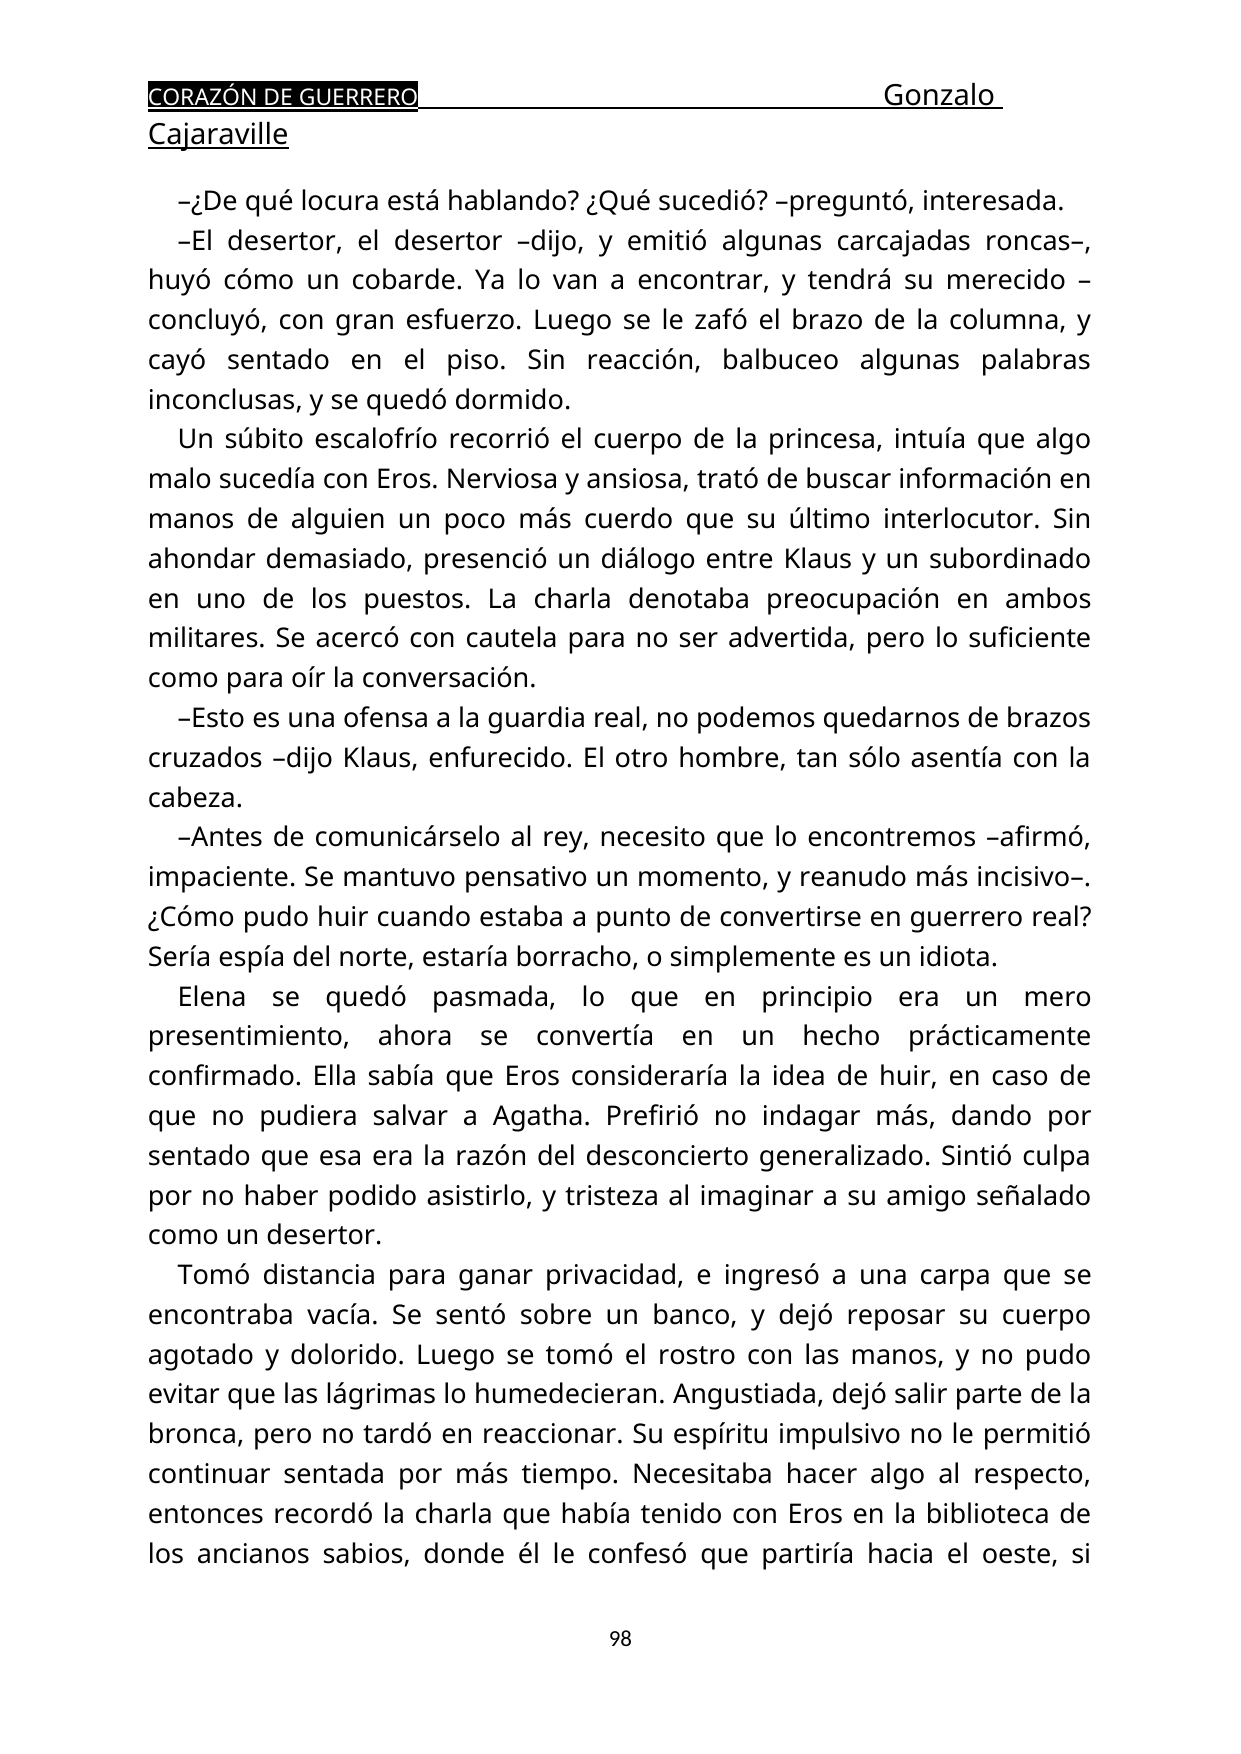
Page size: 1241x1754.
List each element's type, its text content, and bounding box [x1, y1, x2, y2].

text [148, 1256, 1092, 1571]
text –Esto es una ofensa a la guardia real, no podemos quedarnos de brazos cruzados –dijo Klaus, enfurecido. El otro hombre, tan sólo asentía con la cabeza. [148, 698, 1092, 815]
text –El desertor, el desertor –dijo, y emitió algunas carcajadas roncas–, huyó cómo un cobarde. Ya lo van a encontrar, y tendrá su merecido –concluyó, con gran esfuerzo. Luego se le zafó el brazo de la columna, y cayó sentado en el piso. Sin reacción, balbuceo algunas palabras inconclusas, y se quedó dormido. [148, 221, 1092, 417]
text Un súbito escalofrío recorrió el cuerpo de la princesa, intuía que algo malo sucedía con Eros. Nerviosa y ansiosa, trató de buscar información en manos de alguien un poco más cuerdo que su último interlocutor. Sin ahondar demasiado, presenció un diálogo entre Klaus y un subordinado en uno de los puestos. La charla denotaba preocupación en ambos militares. Se acercó con cautela para no ser advertida, pero lo suficiente como para oír la conversación. [148, 420, 1092, 696]
text –Antes de comunicárselo al rey, necesito que lo encontremos –afirmó, impaciente. Se mantuvo pensativo un momento, y reanudo más incisivo–. ¿Cómo pudo huir cuando estaba a punto de convertirse en guerrero real? Sería espía del norte, estaría borracho, o simplemente es un idiota. [148, 818, 1092, 974]
text –¿De qué locura está hablando? ¿Qué sucedió? –preguntó, interesada. [148, 181, 1092, 218]
text Elena se quedó pasmada, lo que en principio era un mero presentimiento, ahora se convertía en un hecho prácticamente confirmado. Ella sabía que Eros consideraría la idea de huir, en caso de que no pudiera salvar a Agatha. Prefirió no indagar más, dando por sentado que esa era la razón del desconcierto generalizado. Sintió culpa por no haber podido asistirlo, y tristeza al imaginar a su amigo señalado como un desertor. [148, 977, 1092, 1253]
